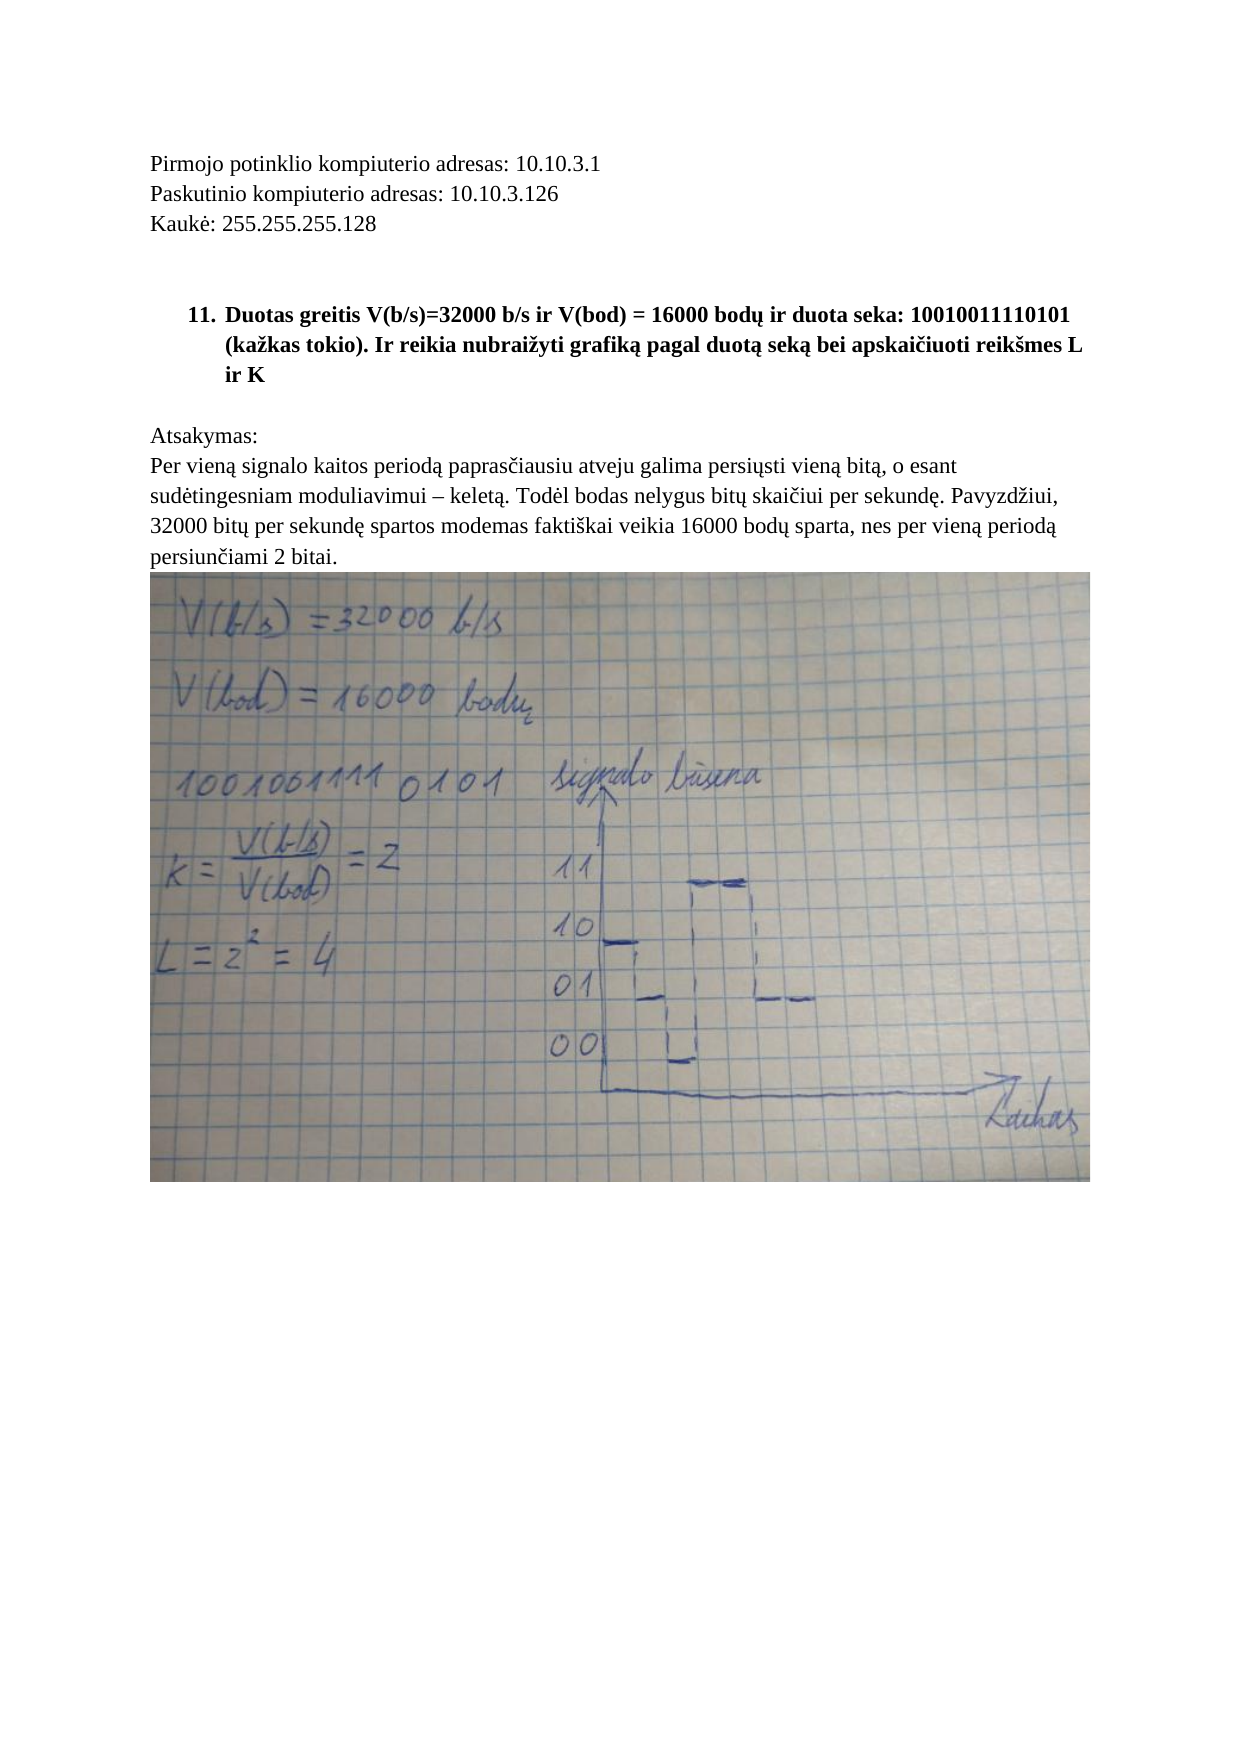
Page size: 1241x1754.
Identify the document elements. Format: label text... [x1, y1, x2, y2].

picture [150, 572, 1091, 1182]
subtitle Duotas greitis V(b/s)=32000 b/s ir V(bod) = 16000 bodų ir duota seka: 10010011110101 (kažkas tokio). Ir reikia nubraižyti grafiką pagal duotą seką bei apskaičiuoti reikšmes L ir K [187, 301, 1090, 388]
text Per vieną signalo kaitos periodą paprasčiausiu atveju galima persiųsti vieną bitą, o esant sudėtingesniam moduliavimui – keletą. Todėl bodas nelygus bitų skaičiui per sekundę. Pavyzdžiui, 32000 bitų per sekundę spartos modemas faktiškai veikia 16000 bodų sparta, nes per vieną periodą persiunčiami 2 bitai. [150, 452, 1090, 569]
text Atsakymas: [150, 422, 1090, 448]
text Kaukė: 255.255.255.128 [150, 210, 1090, 237]
text Paskutinio kompiuterio adresas: 10.10.3.126 [150, 180, 1090, 207]
text Pirmojo potinklio kompiuterio adresas: 10.10.3.1 [150, 150, 1090, 176]
